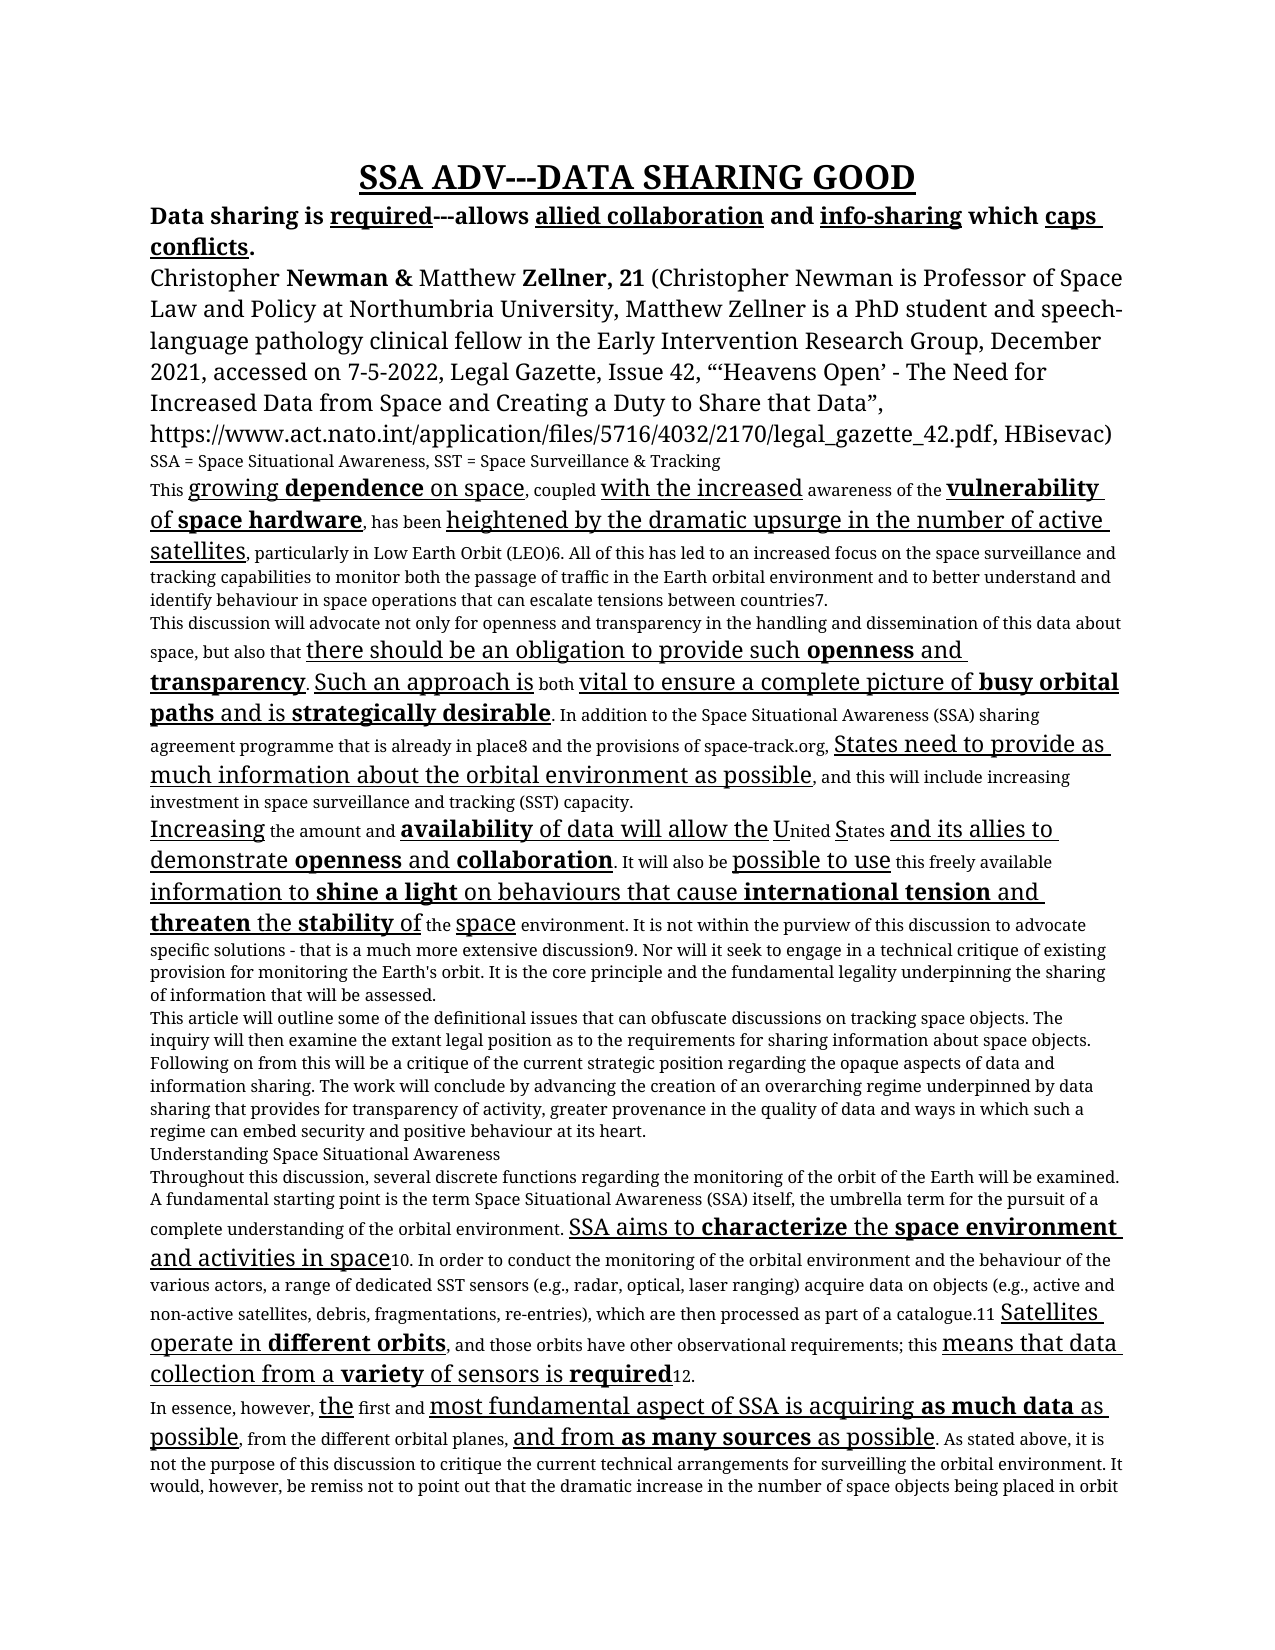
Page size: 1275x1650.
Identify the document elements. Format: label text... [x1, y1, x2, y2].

subtitle SSA ADV---Data Sharing Good [150, 154, 1125, 199]
text Christopher Newman & Matthew Zellner, 21 (Christopher Newman is Professor of Space Law and Policy at Northumbria University, Matthew Zellner is a PhD student and speech-language pathology clinical fellow in the Early Intervention Research Group, December 2021, accessed on 7-5-2022, Legal Gazette, Issue 42, “‘Heavens Open’ - The Need for Increased Data from Space and Creating a Duty to Share that Data”, https://www.act.nato.int/application/files/5716/4032/2170/legal_gazette_42.pdf, HBisevac) SSA = Space Situational Awareness, SST = Space Surveillance & Tracking [150, 262, 1125, 472]
text This growing dependence on space, coupled with the increased awareness of the vulnerability of space hardware, has been heightened by the dramatic upsurge in the number of active satellites, particularly in Low Earth Orbit (LEO)6. All of this has led to an increased focus on the space surveillance and tracking capabilities to monitor both the passage of traffic in the Earth orbital environment and to better understand and identify behaviour in space operations that can escalate tensions between countries7. [150, 472, 1125, 611]
text Increasing the amount and availability of data will allow the United States and its allies to demonstrate openness and collaboration. It will also be possible to use this freely available information to shine a light on behaviours that cause international tension and threaten the stability of the space environment. It is not within the purview of this discussion to advocate specific solutions - that is a much more extensive discussion9. Nor will it seek to engage in a technical critique of existing provision for monitoring the Earth's orbit. It is the core principle and the fundamental legality underpinning the sharing of information that will be assessed. [150, 813, 1125, 1006]
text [150, 1389, 1125, 1497]
text This discussion will advocate not only for openness and transparency in the handling and dissemination of this data about space, but also that there should be an obligation to provide such openness and transparency. Such an approach is both vital to ensure a complete picture of busy orbital paths and is strategically desirable. In addition to the Space Situational Awareness (SSA) sharing agreement programme that is already in place8 and the provisions of space-track.org, States need to provide as much information about the orbital environment as possible, and this will include increasing investment in space surveillance and tracking (SST) capacity. [150, 611, 1125, 813]
text Throughout this discussion, several discrete functions regarding the monitoring of the orbit of the Earth will be examined. A fundamental starting point is the term Space Situational Awareness (SSA) itself, the umbrella term for the pursuit of a complete understanding of the orbital environment. SSA aims to characterize the space environment and activities in space10. In order to conduct the monitoring of the orbital environment and the behaviour of the various actors, a range of dedicated SST sensors (e.g., radar, optical, laser ranging) acquire data on objects (e.g., active and non-active satellites, debris, fragmentations, re-entries), which are then processed as part of a catalogue.11 Satellites operate in different orbits, and those orbits have other observational requirements; this means that data collection from a variety of sensors is required12. [150, 1165, 1125, 1389]
text This article will outline some of the definitional issues that can obfuscate discussions on tracking space objects. The inquiry will then examine the extant legal position as to the requirements for sharing information about space objects. Following on from this will be a critique of the current strategic position regarding the opaque aspects of data and information sharing. The work will conclude by advancing the creation of an overarching regime underpinned by data sharing that provides for transparency of activity, greater provenance in the quality of data and ways in which such a regime can embed security and positive behaviour at its heart. [150, 1006, 1125, 1142]
text Understanding Space Situational Awareness [150, 1142, 1125, 1165]
subtitle Data sharing is required---allows allied collaboration and info-sharing which caps conflicts. [150, 199, 1125, 262]
